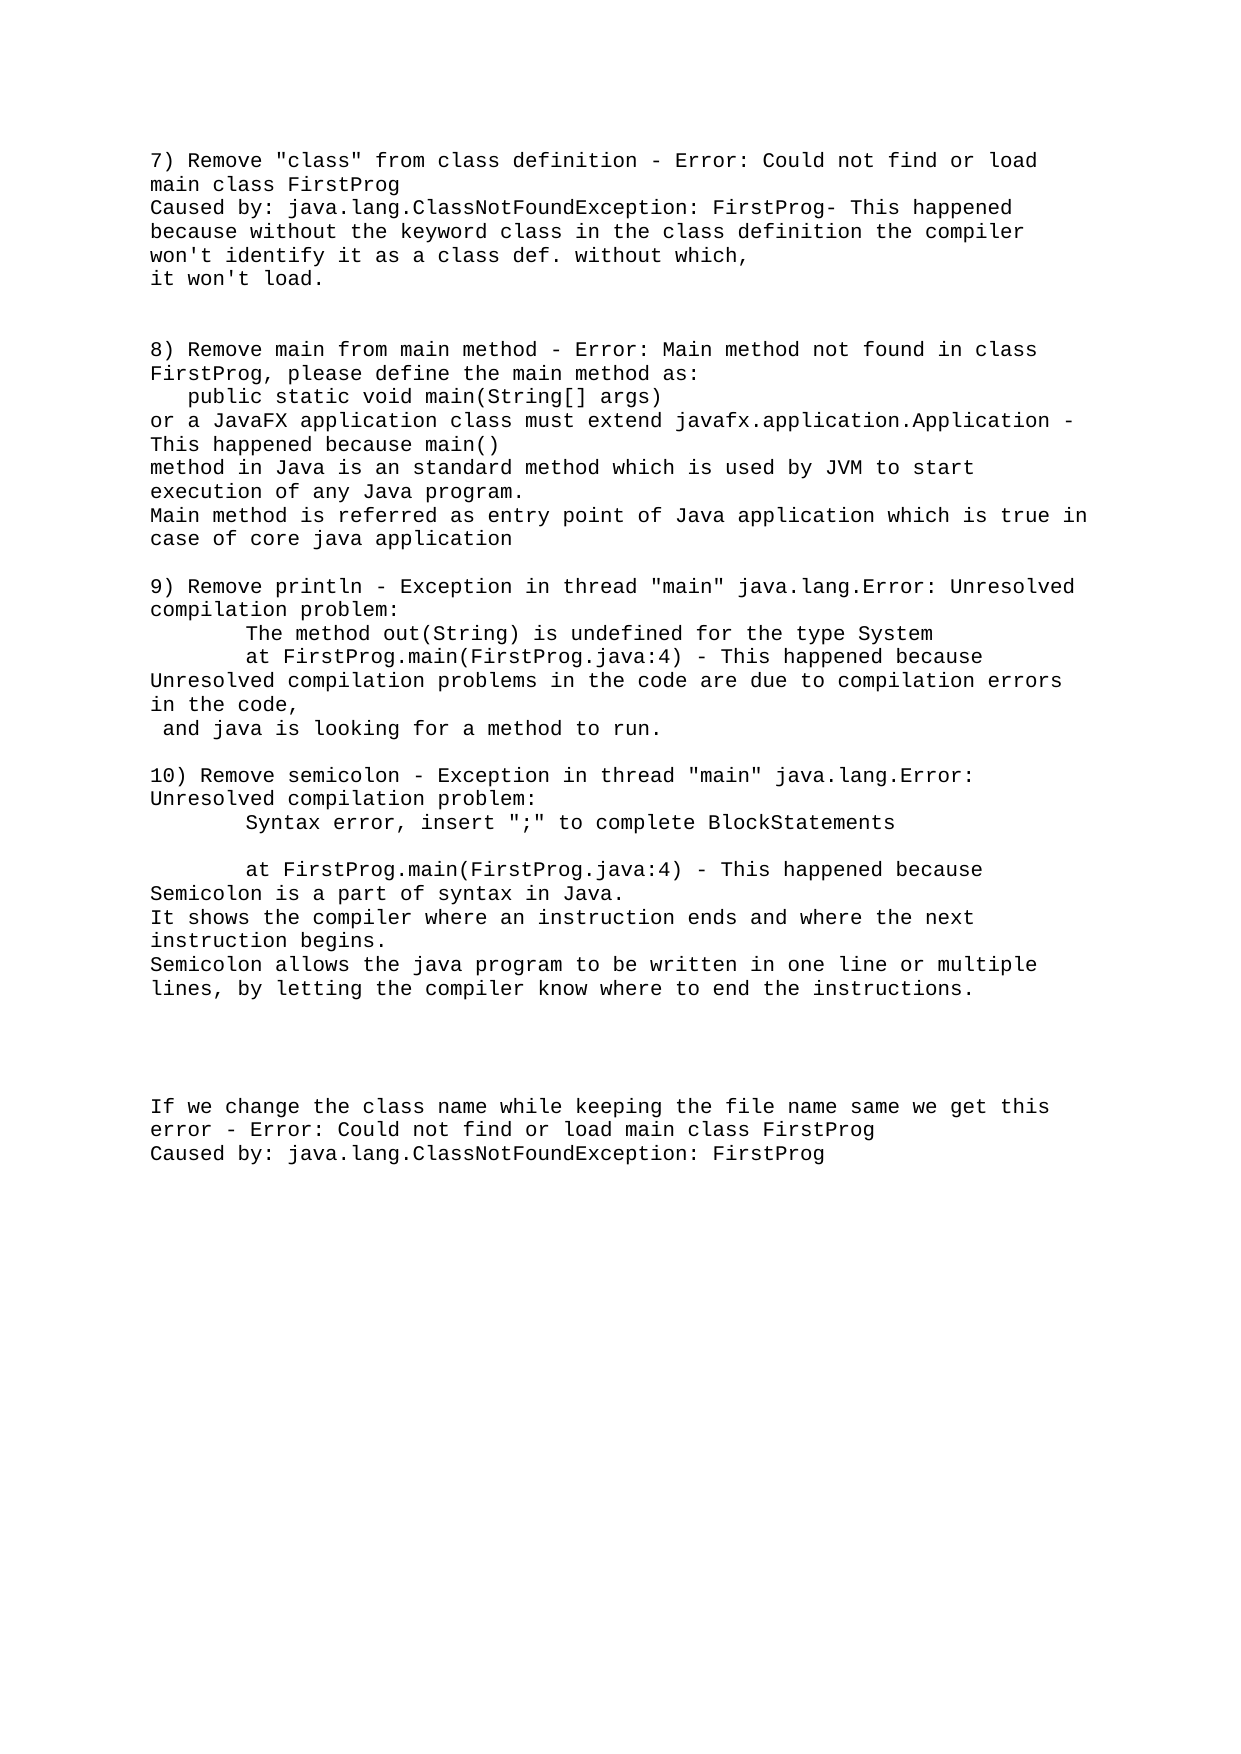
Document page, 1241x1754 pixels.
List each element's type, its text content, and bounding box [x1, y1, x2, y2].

text Main method is referred as entry point of Java application which is true in case of core java application [150, 505, 1090, 552]
text It shows the compiler where an instruction ends and where the next instruction begins. [150, 907, 1090, 954]
text Caused by: java.lang.ClassNotFoundException: FirstProg [150, 1143, 1090, 1167]
text method in Java is an standard method which is used by JVM to start execution of any Java program. [150, 457, 1090, 505]
text Caused by: java.lang.ClassNotFoundException: FirstProg- This happened because without the keyword class in the class definition the compiler won't identify it as a class def. without which, [150, 197, 1090, 268]
text it won't load. [150, 268, 1090, 292]
text 8) Remove main from main method - Error: Main method not found in class FirstProg, please define the main method as: [150, 339, 1090, 386]
text The method out(String) is undefined for the type System [150, 623, 1090, 647]
text 9) Remove println - Exception in thread "main" java.lang.Error: Unresolved compilation problem: [150, 576, 1090, 623]
text at FirstProg.main(FirstProg.java:4) - This happened because Semicolon is a part of syntax in Java. [150, 859, 1090, 907]
text 10) Remove semicolon - Exception in thread "main" java.lang.Error: Unresolved compilation problem: [150, 765, 1090, 812]
text and java is looking for a method to run. [150, 717, 1090, 741]
text public static void main(String[] args) [150, 386, 1090, 410]
text Semicolon allows the java program to be written in one line or multiple lines, by letting the compiler know where to end the instructions. [150, 954, 1090, 1001]
text 7) Remove "class" from class definition - Error: Could not find or load main class FirstProg [150, 150, 1090, 197]
text If we change the class name while keeping the file name same we get this error - Error: Could not find or load main class FirstProg [150, 1096, 1090, 1143]
text or a JavaFX application class must extend javafx.application.Application - This happened because main() [150, 410, 1090, 457]
text at FirstProg.main(FirstProg.java:4) - This happened because Unresolved compilation problems in the code are due to compilation errors in the code, [150, 647, 1090, 717]
text Syntax error, insert ";" to complete BlockStatements [150, 812, 1090, 836]
